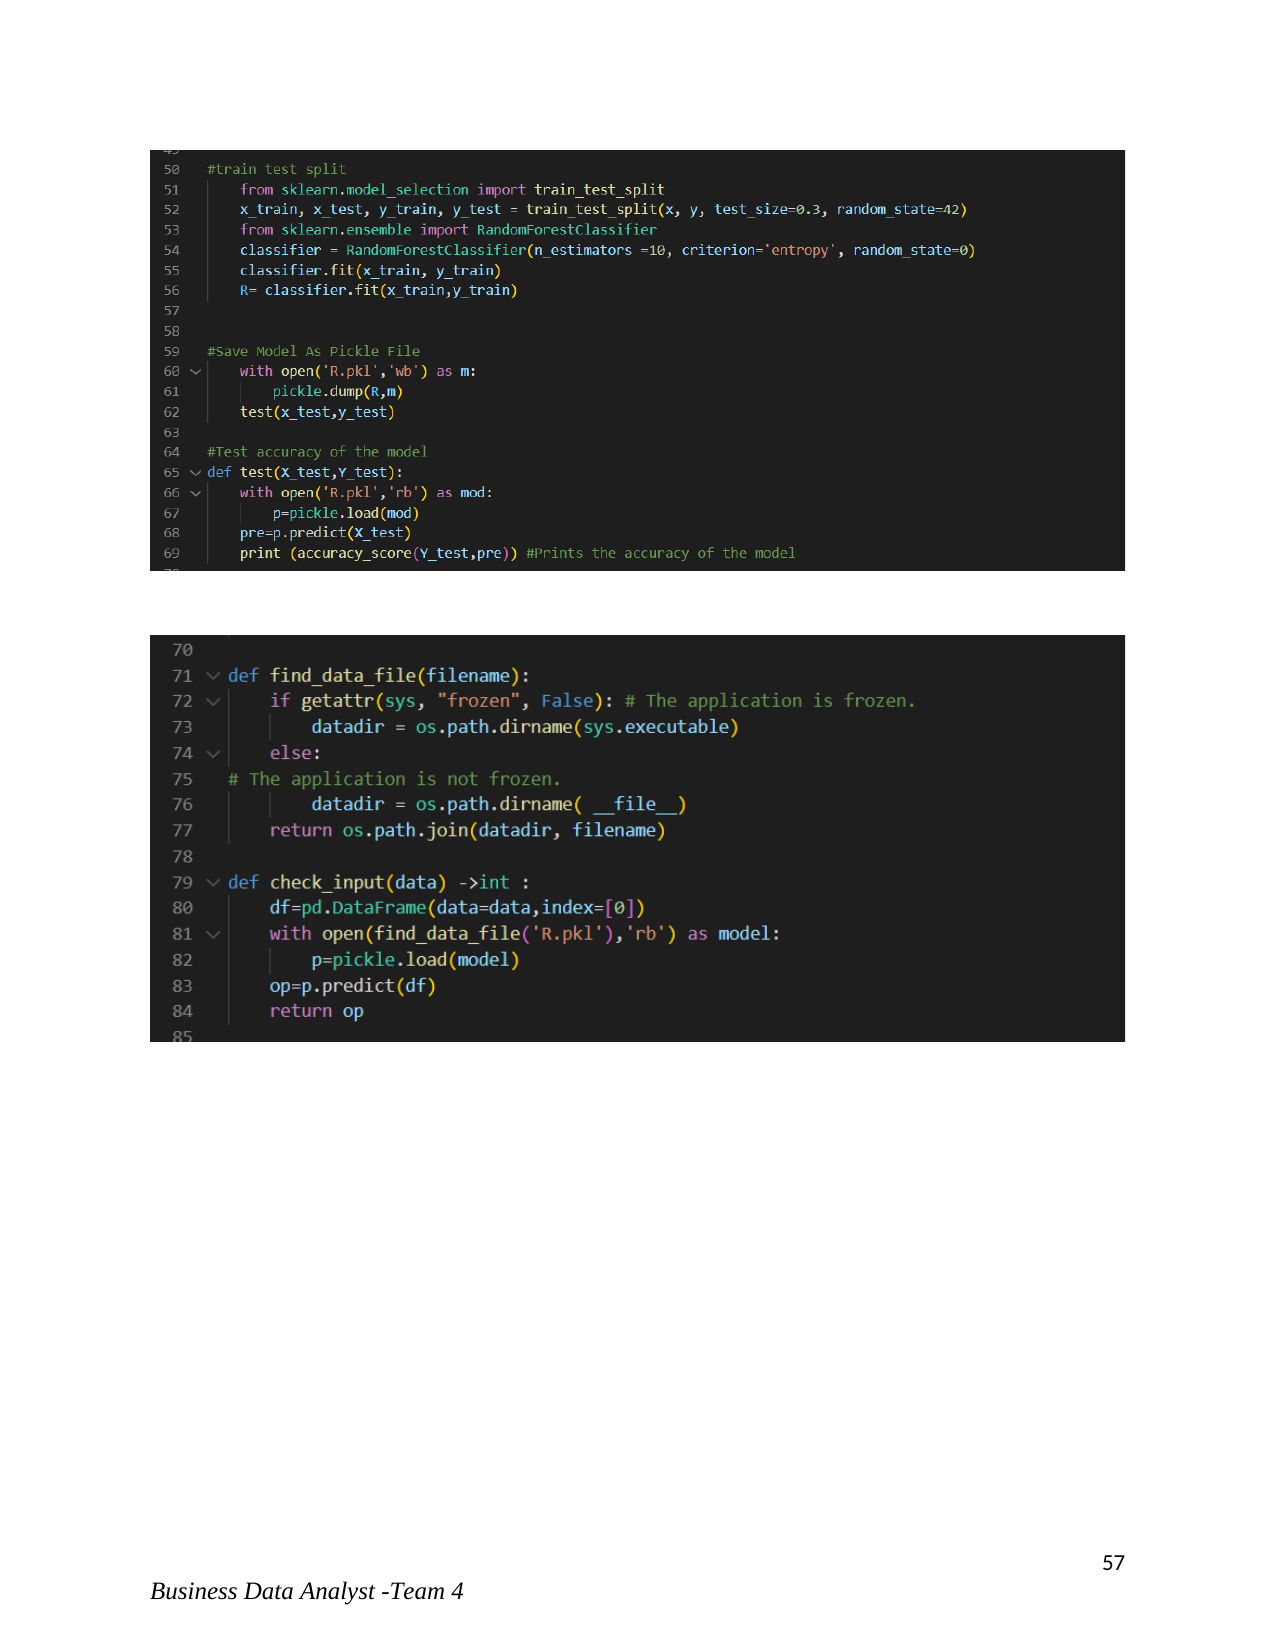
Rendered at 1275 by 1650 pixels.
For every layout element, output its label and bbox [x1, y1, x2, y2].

picture [150, 635, 1125, 1042]
picture [150, 150, 1125, 571]
